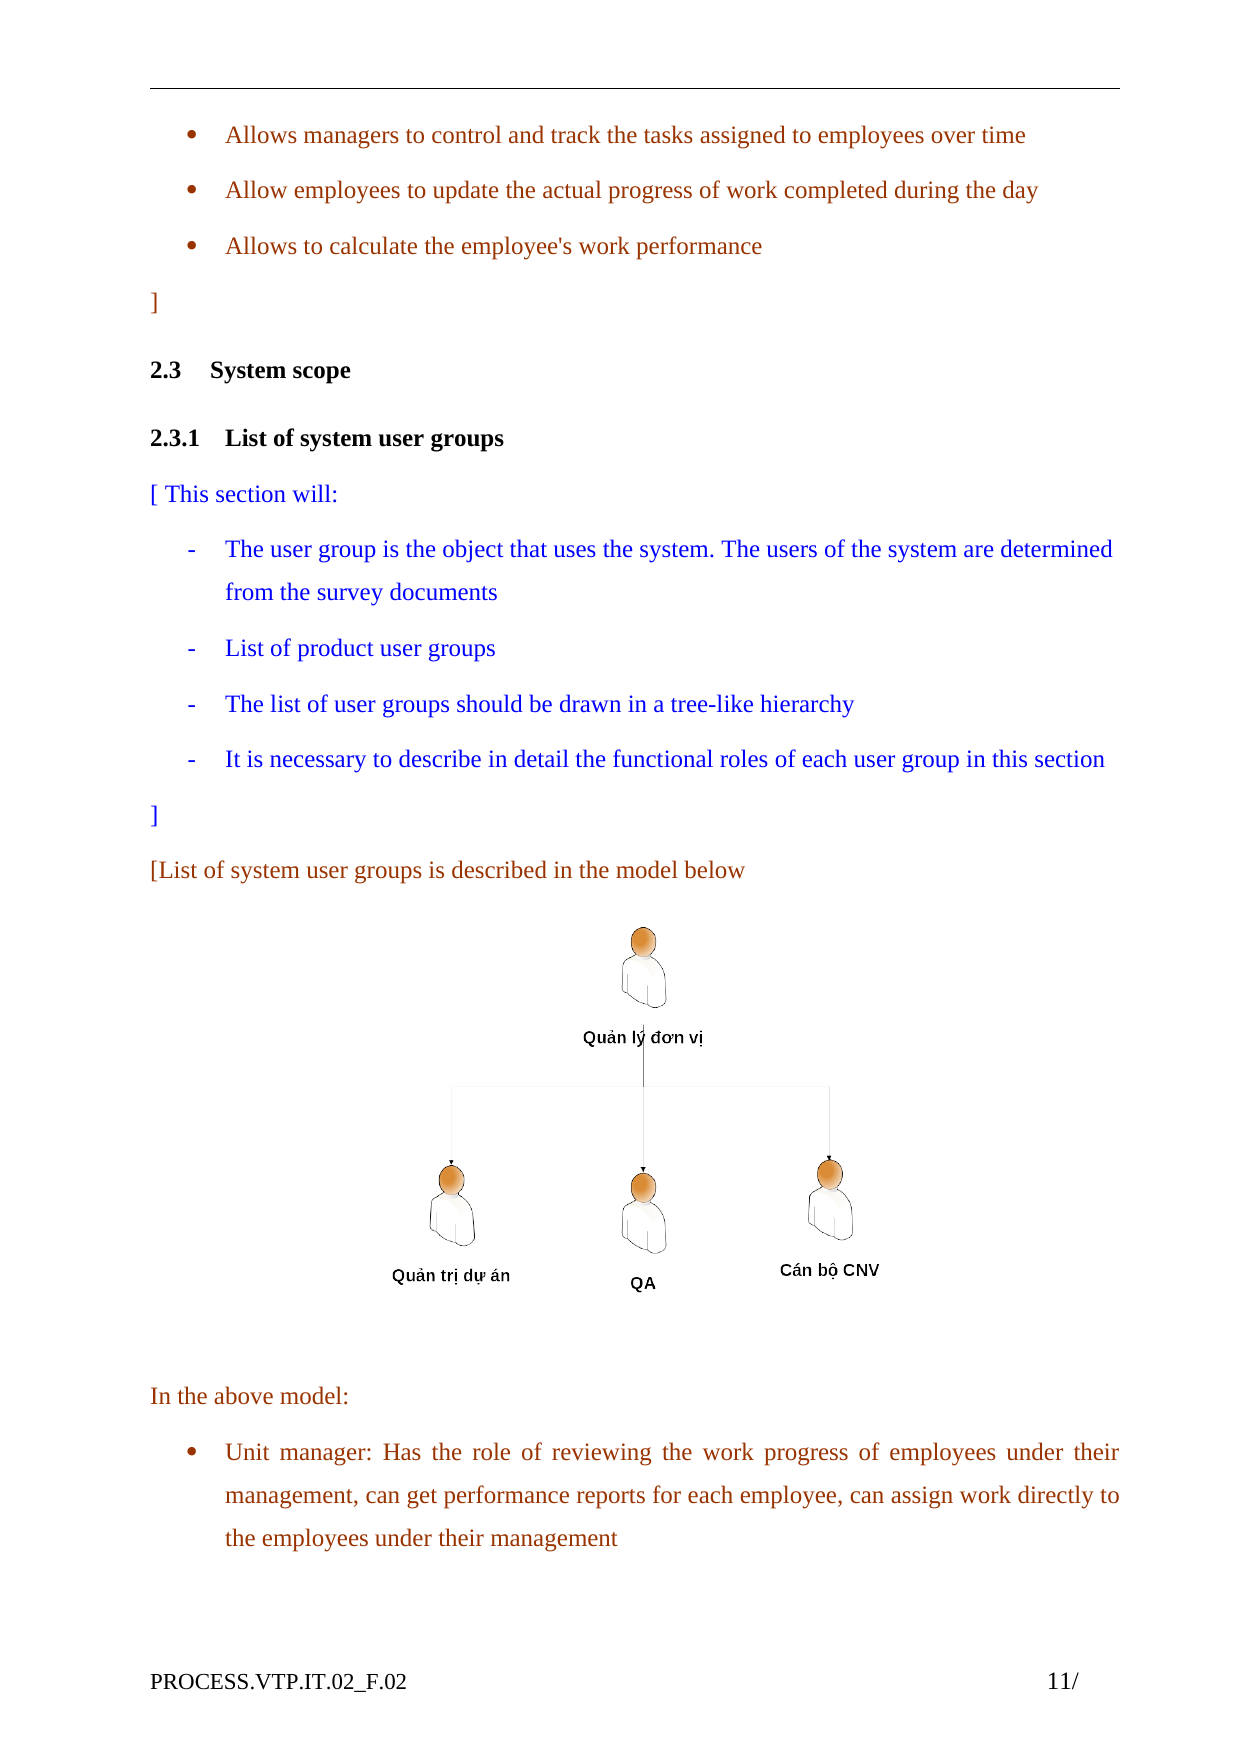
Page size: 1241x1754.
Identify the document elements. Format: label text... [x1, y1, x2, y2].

list List of product user groups [187, 633, 1120, 662]
list The list of user groups should be drawn in a tree-like hierarchy [187, 689, 1120, 717]
list Allows managers to control and track the tasks assigned to employees over time [187, 120, 1120, 149]
list Allow employees to update the actual progress of work completed during the day [187, 176, 1120, 204]
list Unit manager: Has the role of reviewing the work progress of employees under their management, can get performance reports for each employee, can assign work directly to the employees under their management [187, 1437, 1120, 1552]
list Allows to calculate the employee's work performance [187, 231, 1120, 260]
text ] [150, 800, 1120, 829]
subtitle List of system user groups [150, 423, 1120, 452]
list The user group is the object that uses the system. The users of the system are determined from the survey documents [187, 534, 1120, 606]
subtitle System scope [150, 355, 1120, 384]
text ] [150, 287, 1120, 316]
text [ This section will: [150, 479, 1120, 507]
list It is necessary to describe in detail the functional roles of each user group in this section [187, 744, 1120, 773]
text [List of system user groups is described in the model below [150, 856, 1120, 884]
text In the above model: [150, 1381, 1120, 1410]
